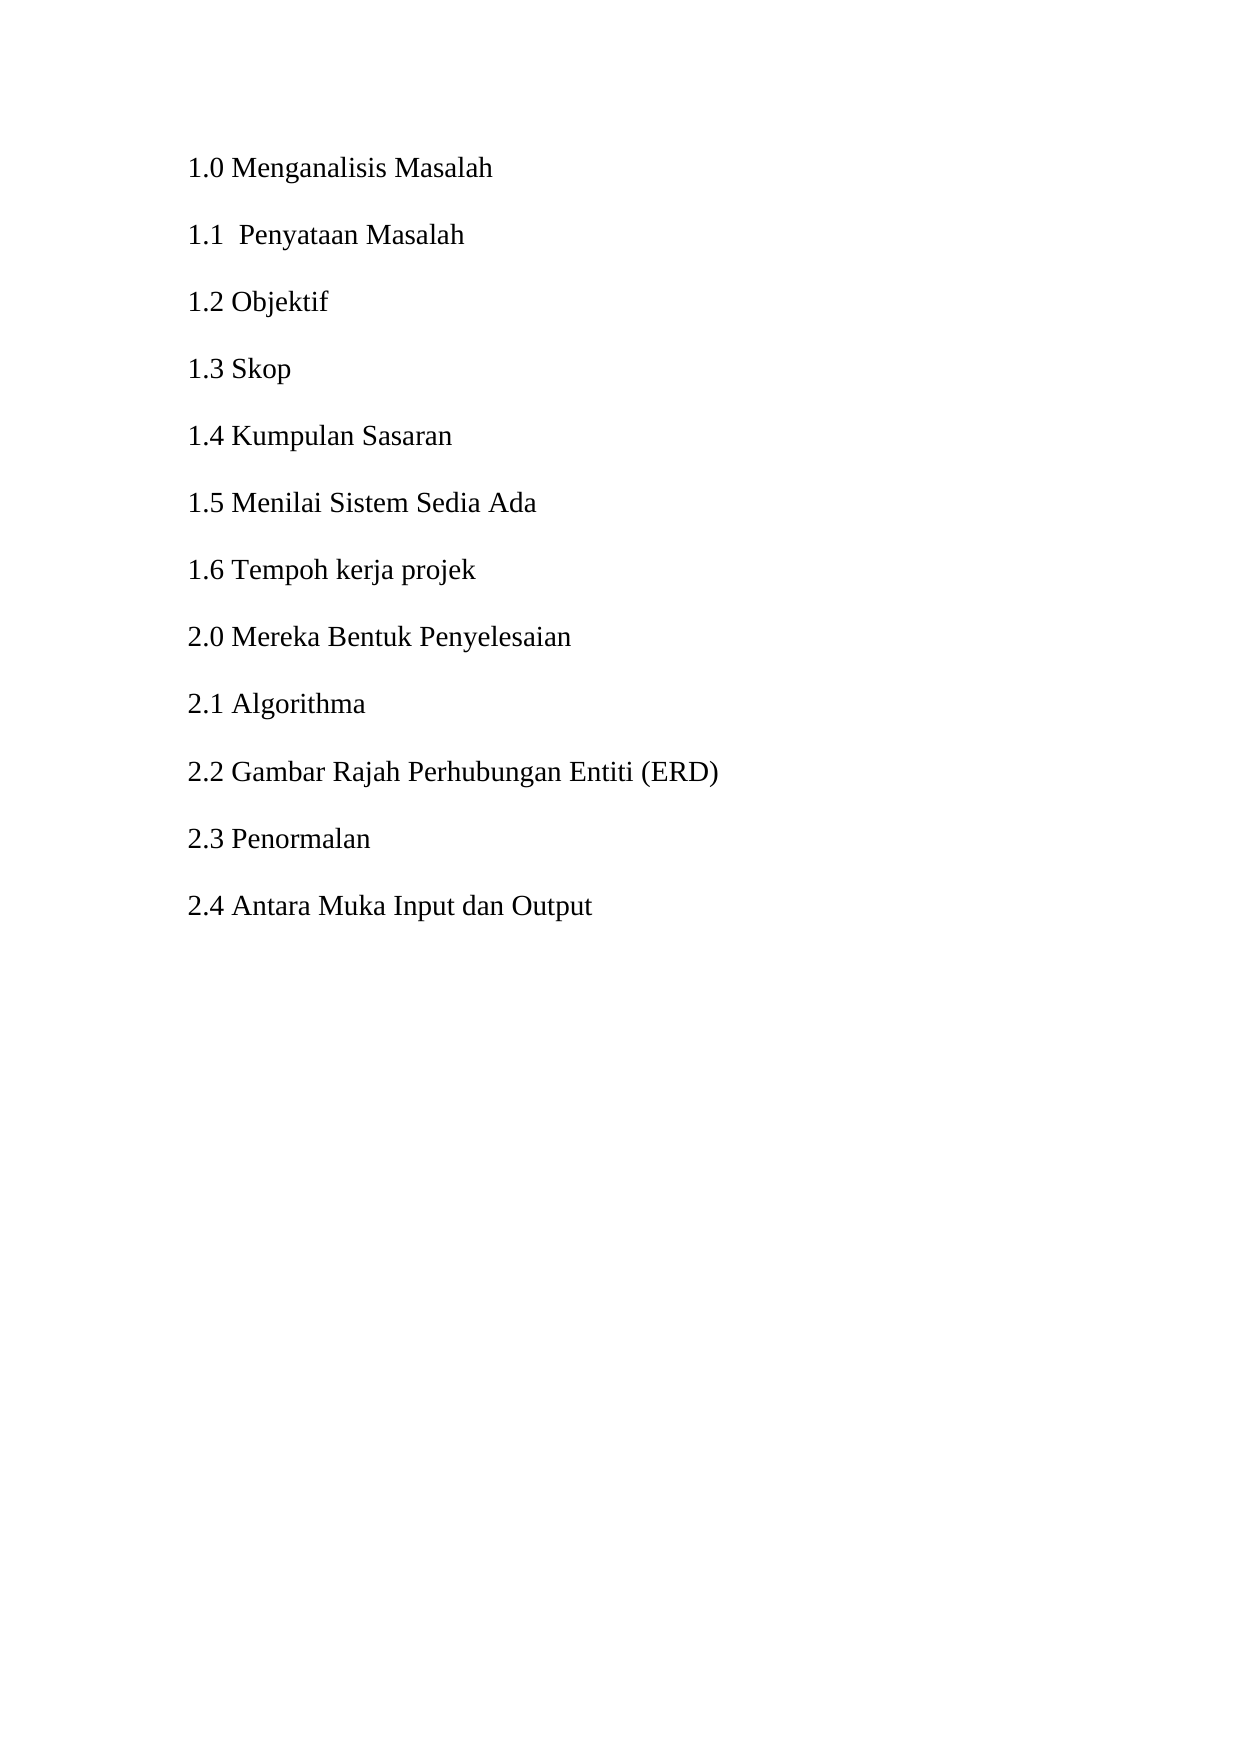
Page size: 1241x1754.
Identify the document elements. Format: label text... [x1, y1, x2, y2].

text 1.4 Kumpulan Sasaran [187, 418, 1053, 452]
text 1.3 Skop [187, 351, 1053, 385]
text 2.0 Mereka Bentuk Penyelesaian [187, 619, 1053, 653]
text 1.6 Tempoh kerja projek [187, 552, 1053, 586]
text 1.0 Menganalisis Masalah [187, 150, 1053, 183]
text 1.2 Objektif [187, 284, 1053, 318]
text 2.2 Gambar Rajah Perhubungan Entiti (ERD) [187, 754, 1053, 787]
text 1.5 Menilai Sistem Sedia Ada [187, 485, 1053, 519]
text 2.3 Penormalan [187, 821, 1053, 854]
list 1.1 Penyataan Masalah [187, 217, 1053, 251]
text 2.4 Antara Muka Input dan Output [187, 888, 1053, 921]
text 2.1 Algorithma [187, 687, 1053, 720]
